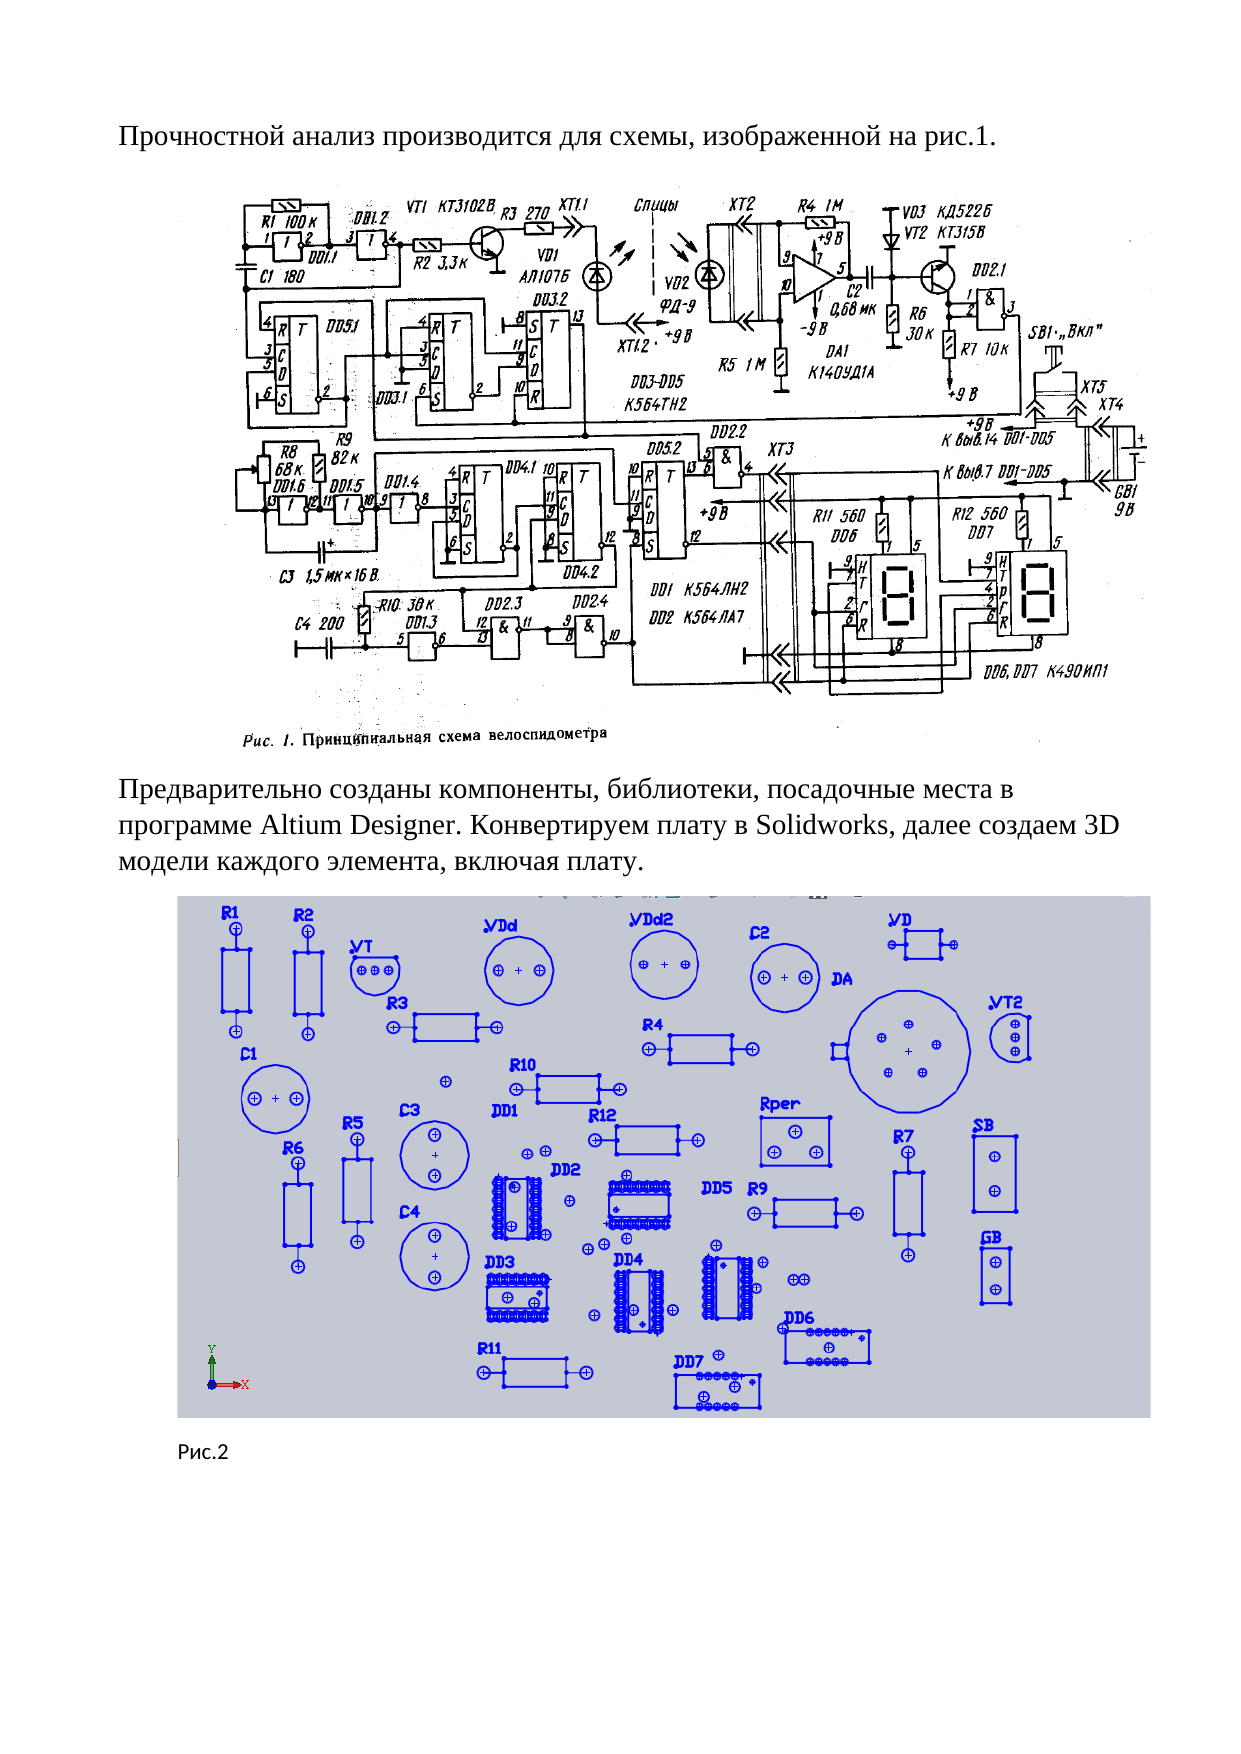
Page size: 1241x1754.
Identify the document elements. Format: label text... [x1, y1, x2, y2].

picture [177, 171, 1153, 753]
text Рис.2 [177, 1437, 1152, 1465]
text Прочностной анализ производится для схемы, изображенной на рис.1. [118, 118, 1152, 152]
text Предварительно созданы компоненты, библиотеки, посадочные места в программе Altium Designer. Конвертируем плату в Solidworks, далее создаем 3D модели каждого элемента, включая плату. [118, 771, 1152, 877]
picture [177, 896, 1151, 1418]
